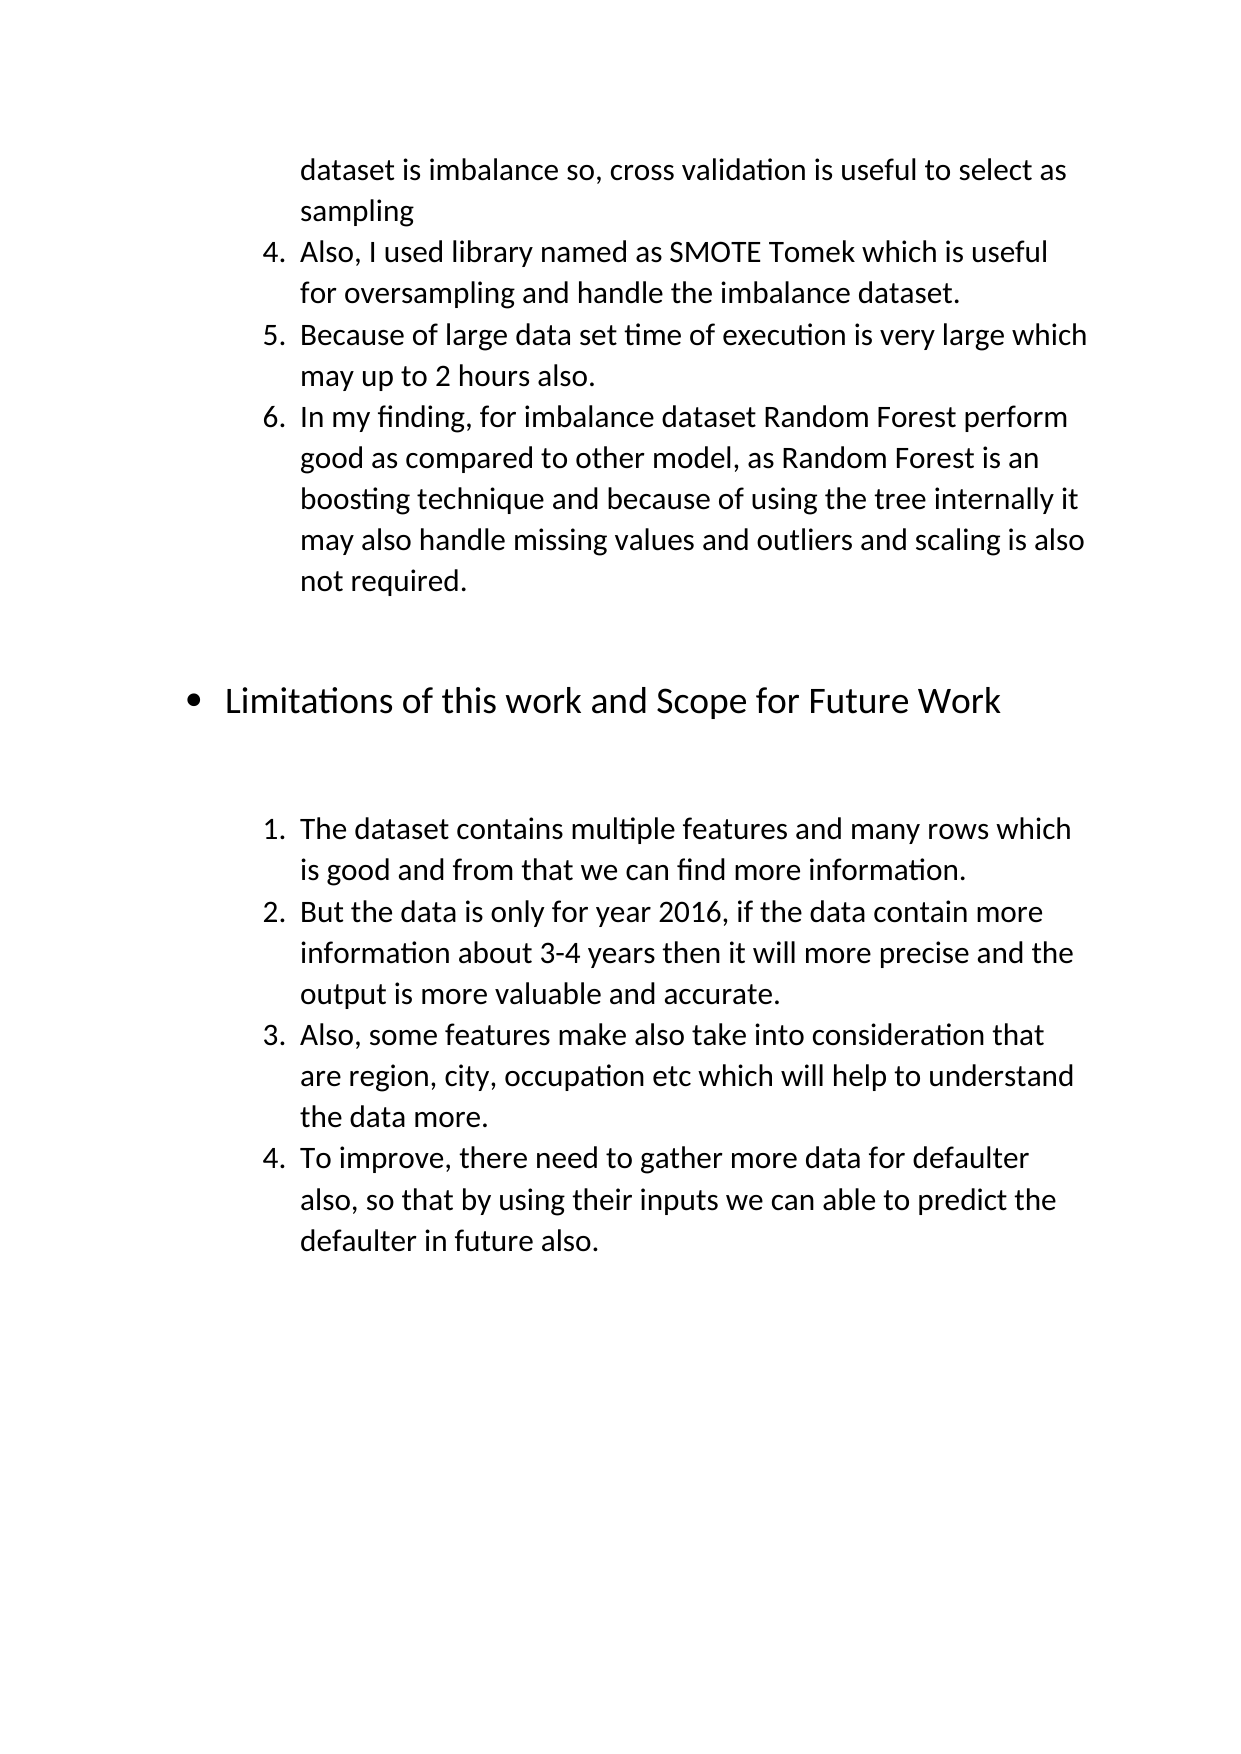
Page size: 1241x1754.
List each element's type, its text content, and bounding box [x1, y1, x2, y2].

list Because of large data set time of execution is very large which may up to 2 hours also. [262, 314, 1090, 394]
list Also, some features make also take into consideration that are region, city, occupation etc which will help to understand the data more. [262, 1015, 1090, 1136]
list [262, 150, 1090, 229]
list But the data is only for year 2016, if the data contain more information about 3-4 years then it will more precise and the output is more valuable and accurate. [262, 892, 1090, 1012]
list In my finding, for imbalance dataset Random Forest perform good as compared to other model, as Random Forest is an boosting technique and because of using the tree internally it may also handle missing values and outliers and scaling is also not required. [262, 397, 1090, 599]
list Also, I used library named as SMOTE Tomek which is useful for oversampling and handle the imbalance dataset. [262, 232, 1090, 312]
list Limitations of this work and Scope for Future Work [187, 677, 1090, 723]
list The dataset contains multiple features and many rows which is good and from that we can find more information. [262, 809, 1090, 889]
list To improve, there need to gather more data for defaulter also, so that by using their inputs we can able to predict the defaulter in future also. [262, 1138, 1090, 1259]
